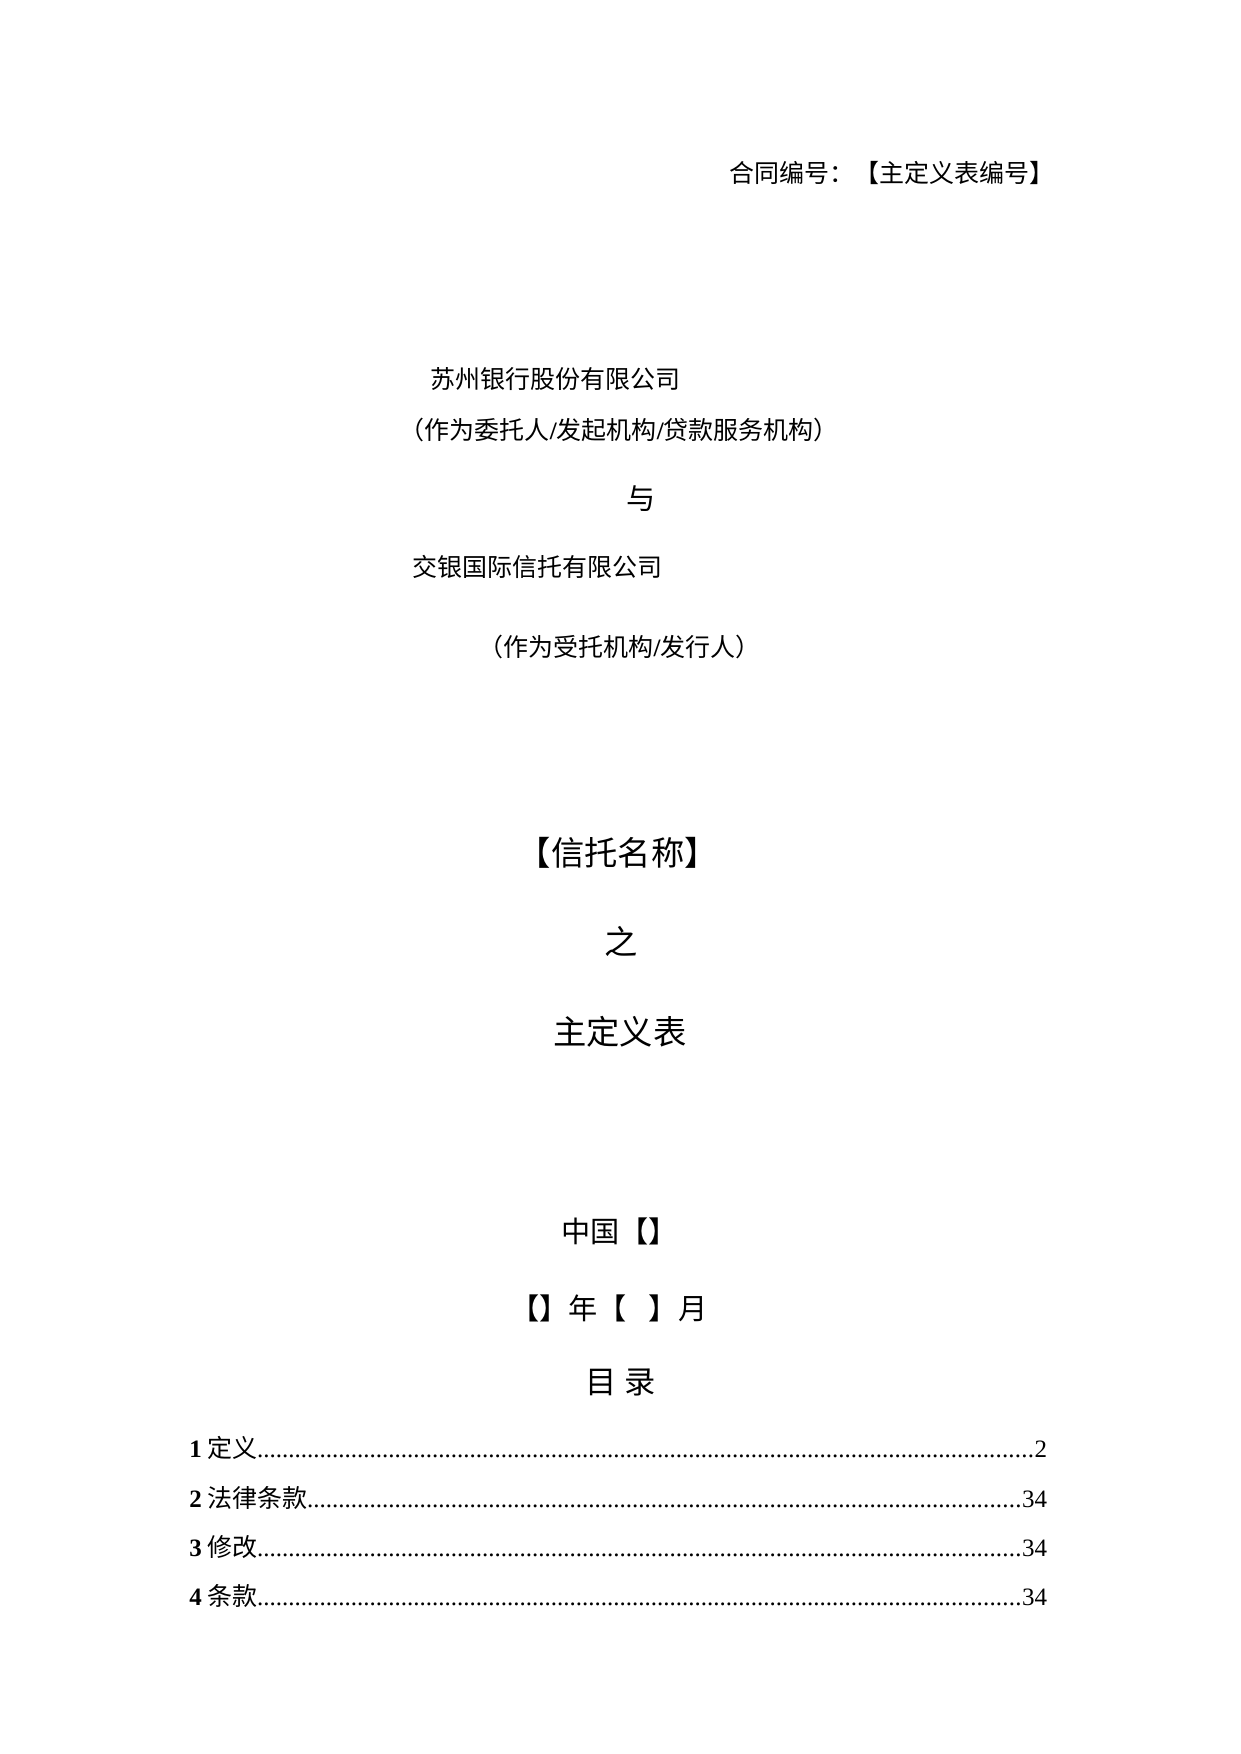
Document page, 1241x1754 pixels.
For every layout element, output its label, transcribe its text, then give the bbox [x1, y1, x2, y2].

text 合同编号：【主定义表编号】 [187, 153, 1054, 190]
text （作为委托人/发起机构/贷款服务机构） [399, 411, 1054, 447]
text 目 录 [187, 1357, 1053, 1402]
text 【信托名称】 [518, 826, 762, 875]
text 主定义表 [553, 1006, 762, 1054]
text 中国【】 [561, 1209, 1054, 1251]
text （作为受托机构/发行人） [478, 628, 1054, 664]
text 【】年【 】月 [510, 1286, 1054, 1328]
text 之 [518, 916, 762, 964]
text 与 [605, 476, 656, 518]
